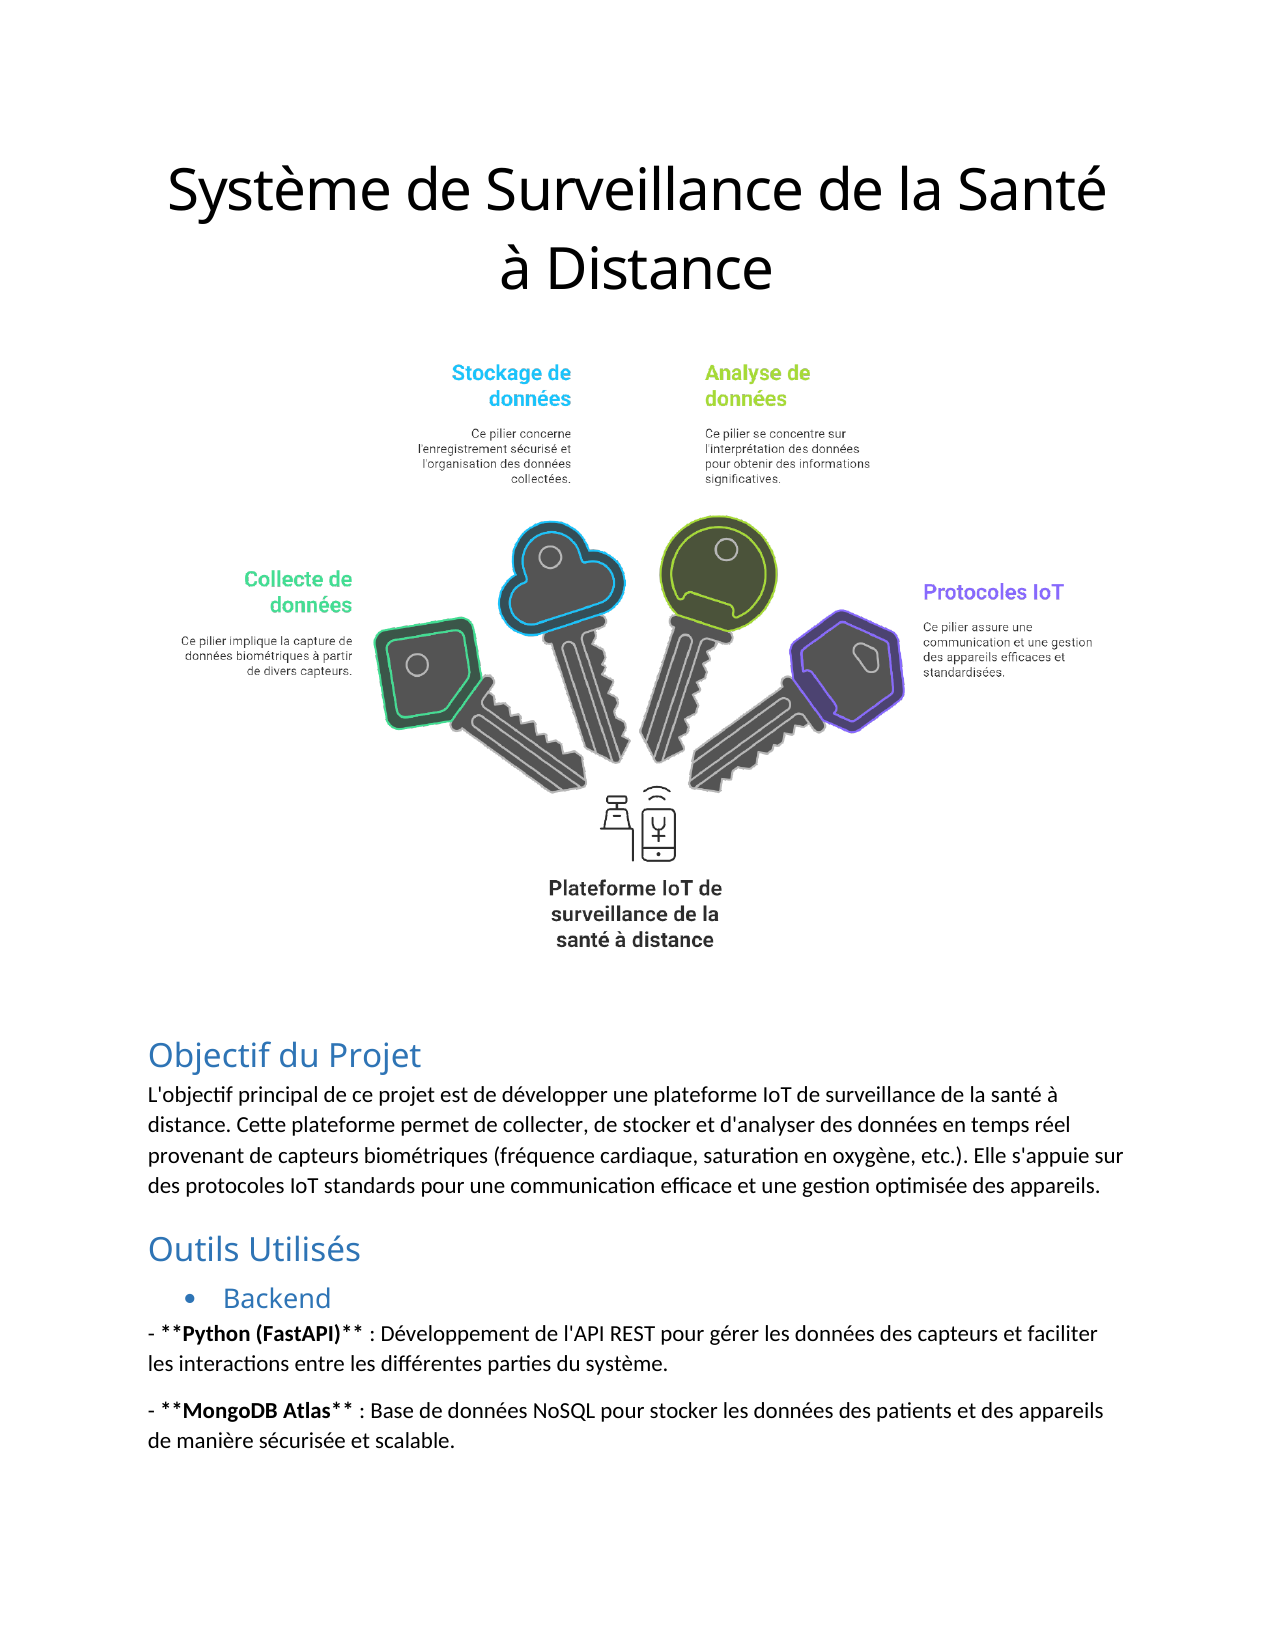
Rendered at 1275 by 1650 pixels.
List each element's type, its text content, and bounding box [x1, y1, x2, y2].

subtitle Backend [185, 1279, 1127, 1316]
picture [147, 306, 1128, 1005]
text - **Python (FastAPI)** : Développement de l'API REST pour gérer les données des capteurs et faciliter les interactions entre les différentes parties du système. [148, 1319, 1127, 1377]
text - **MongoDB Atlas** : Base de données NoSQL pour stocker les données des patients et des appareils de manière sécurisée et scalable. [148, 1396, 1127, 1454]
text L'objectif principal de ce projet est de développer une plateforme IoT de surveillance de la santé à distance. Cette plateforme permet de collecter, de stocker et d'analyser des données en temps réel provenant de capteurs biométriques (fréquence cardiaque, saturation en oxygène, etc.). Elle s'appuie sur des protocoles IoT standards pour une communication efficace et une gestion optimisée des appareils. [148, 1080, 1127, 1199]
title Système de Surveillance de la Santé à Distance [148, 148, 1127, 306]
subtitle Objectif du Projet [148, 1031, 1127, 1077]
subtitle Outils Utilisés [148, 1226, 1127, 1272]
